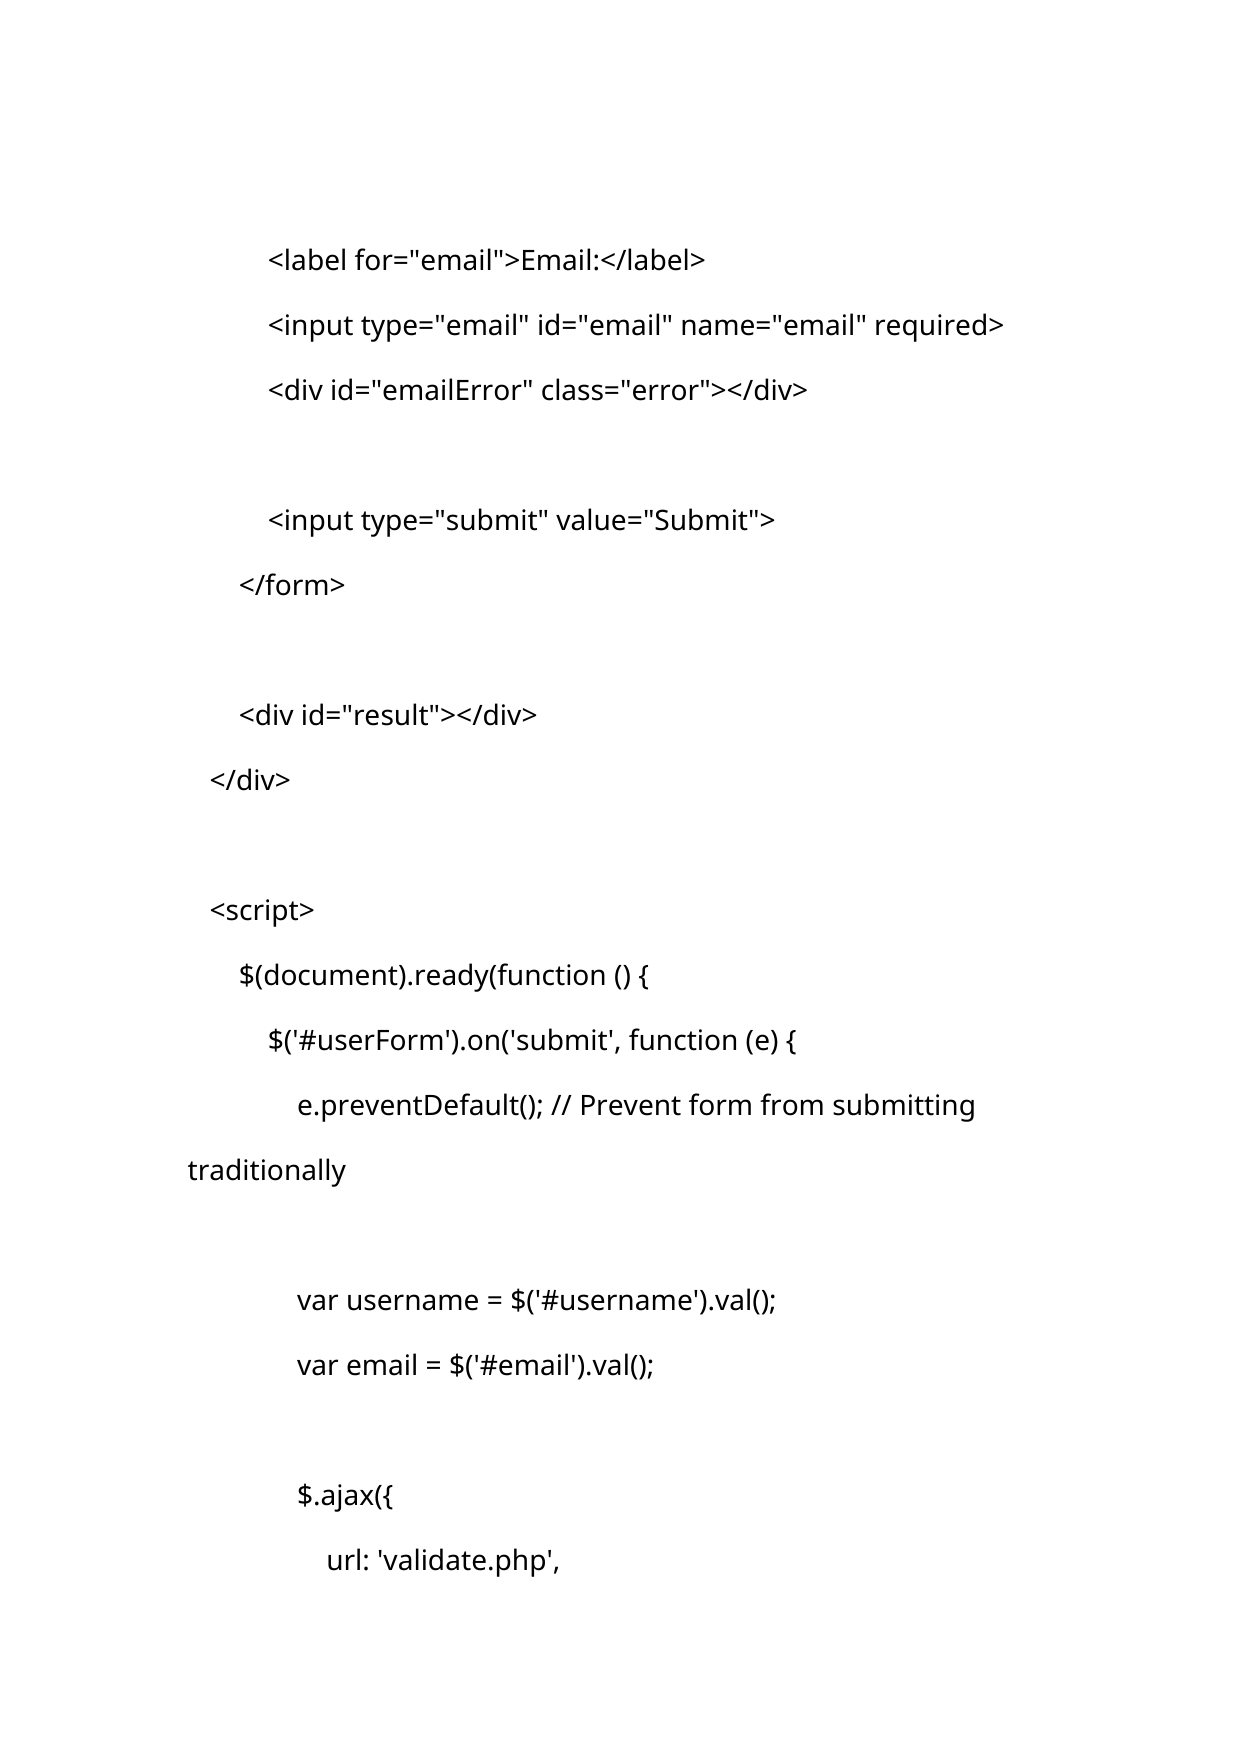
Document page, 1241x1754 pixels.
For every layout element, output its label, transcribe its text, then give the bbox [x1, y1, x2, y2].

text <input type="submit" value="Submit"> [187, 487, 1053, 552]
text $('#userForm').on('submit', function (e) { [187, 1007, 1053, 1072]
text <div id="emailError" class="error"></div> [187, 357, 1053, 422]
text <script> [187, 877, 1053, 942]
text <div id="result"></div> [187, 682, 1053, 747]
text var username = $('#username').val(); [187, 1267, 1053, 1332]
text $(document).ready(function () { [187, 942, 1053, 1007]
text <label for="email">Email:</label> [187, 227, 1053, 292]
text <input type="email" id="email" name="email" required> [187, 292, 1053, 357]
text </div> [187, 747, 1053, 812]
text url: 'validate.php', [187, 1527, 1053, 1592]
text $.ajax({ [187, 1462, 1053, 1527]
text </form> [187, 552, 1053, 617]
text e.preventDefault(); // Prevent form from submitting traditionally [187, 1072, 1053, 1202]
text var email = $('#email').val(); [187, 1332, 1053, 1397]
